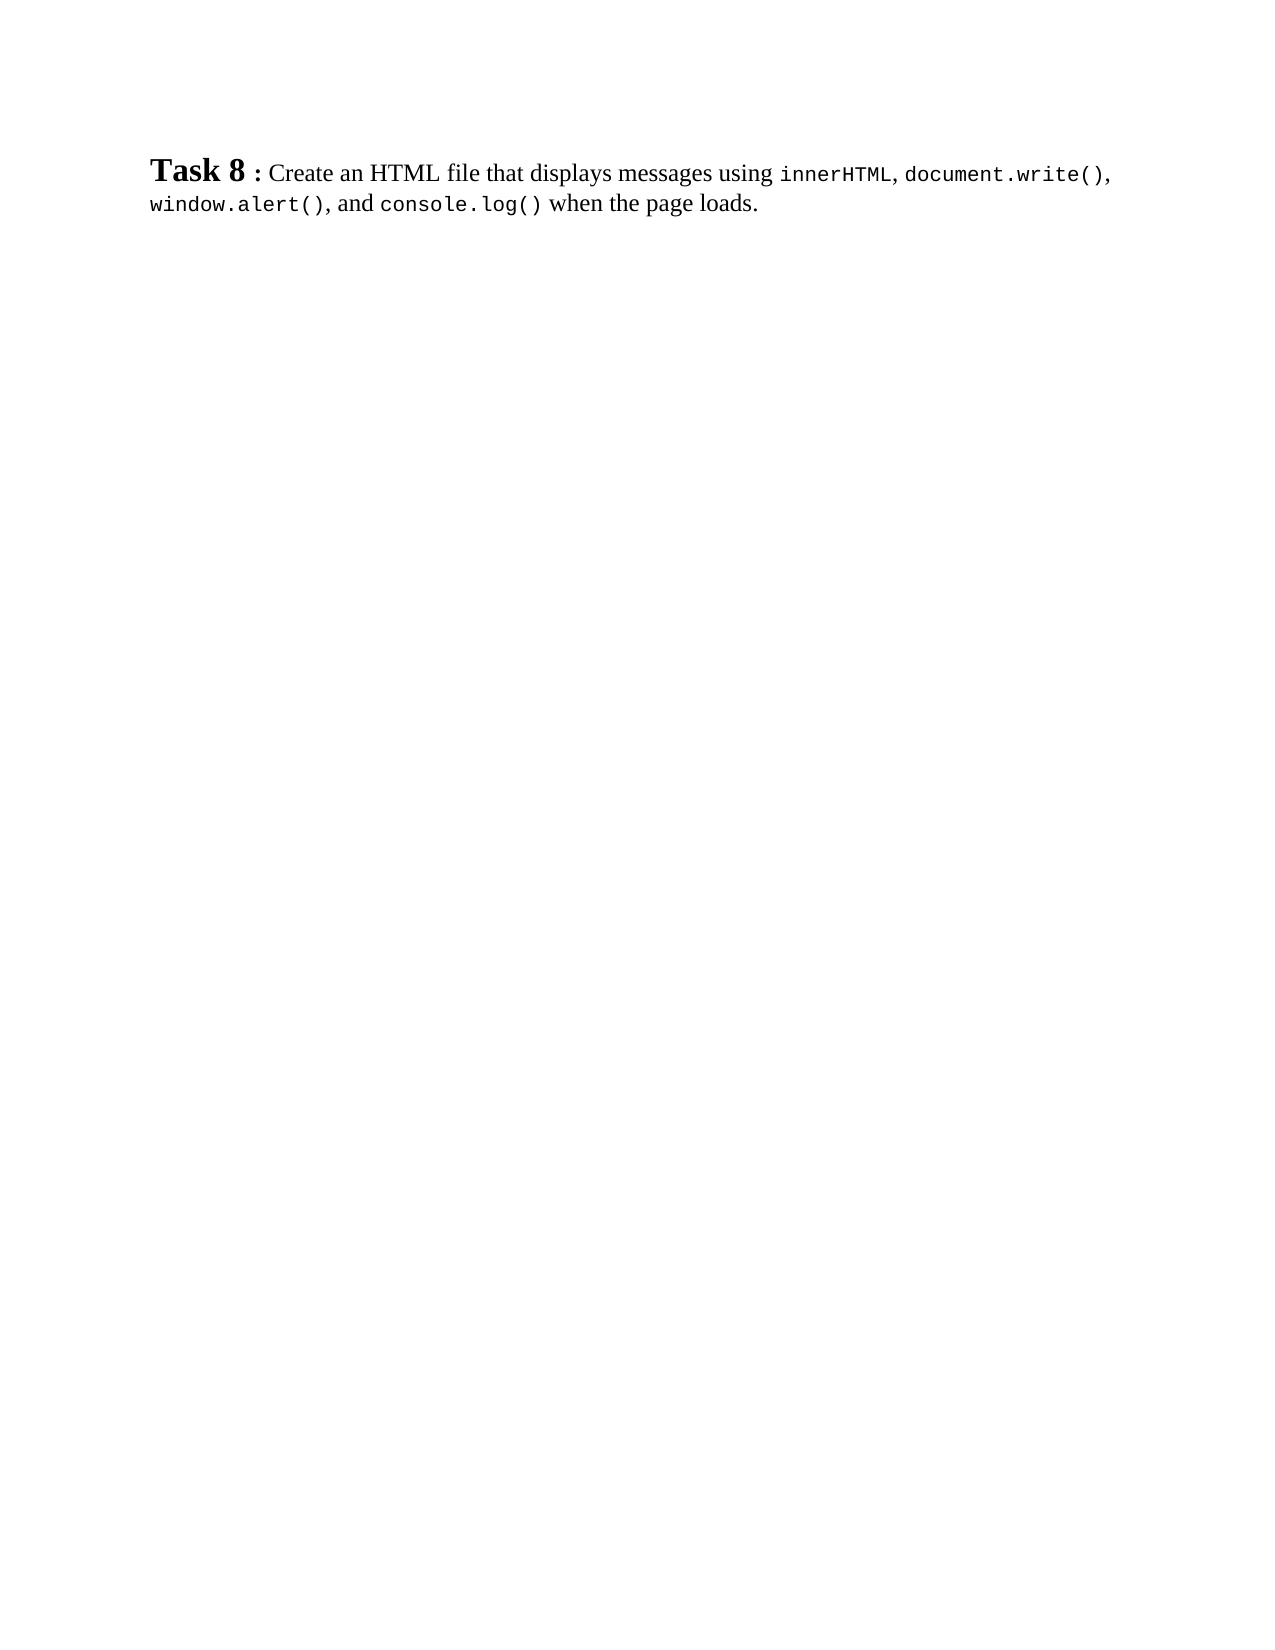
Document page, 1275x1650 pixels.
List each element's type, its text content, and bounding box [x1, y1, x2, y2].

text Task 8 : Create an HTML file that displays messages using innerHTML, document.write(), window.alert(), and console.log() when the page loads. [150, 150, 1125, 218]
